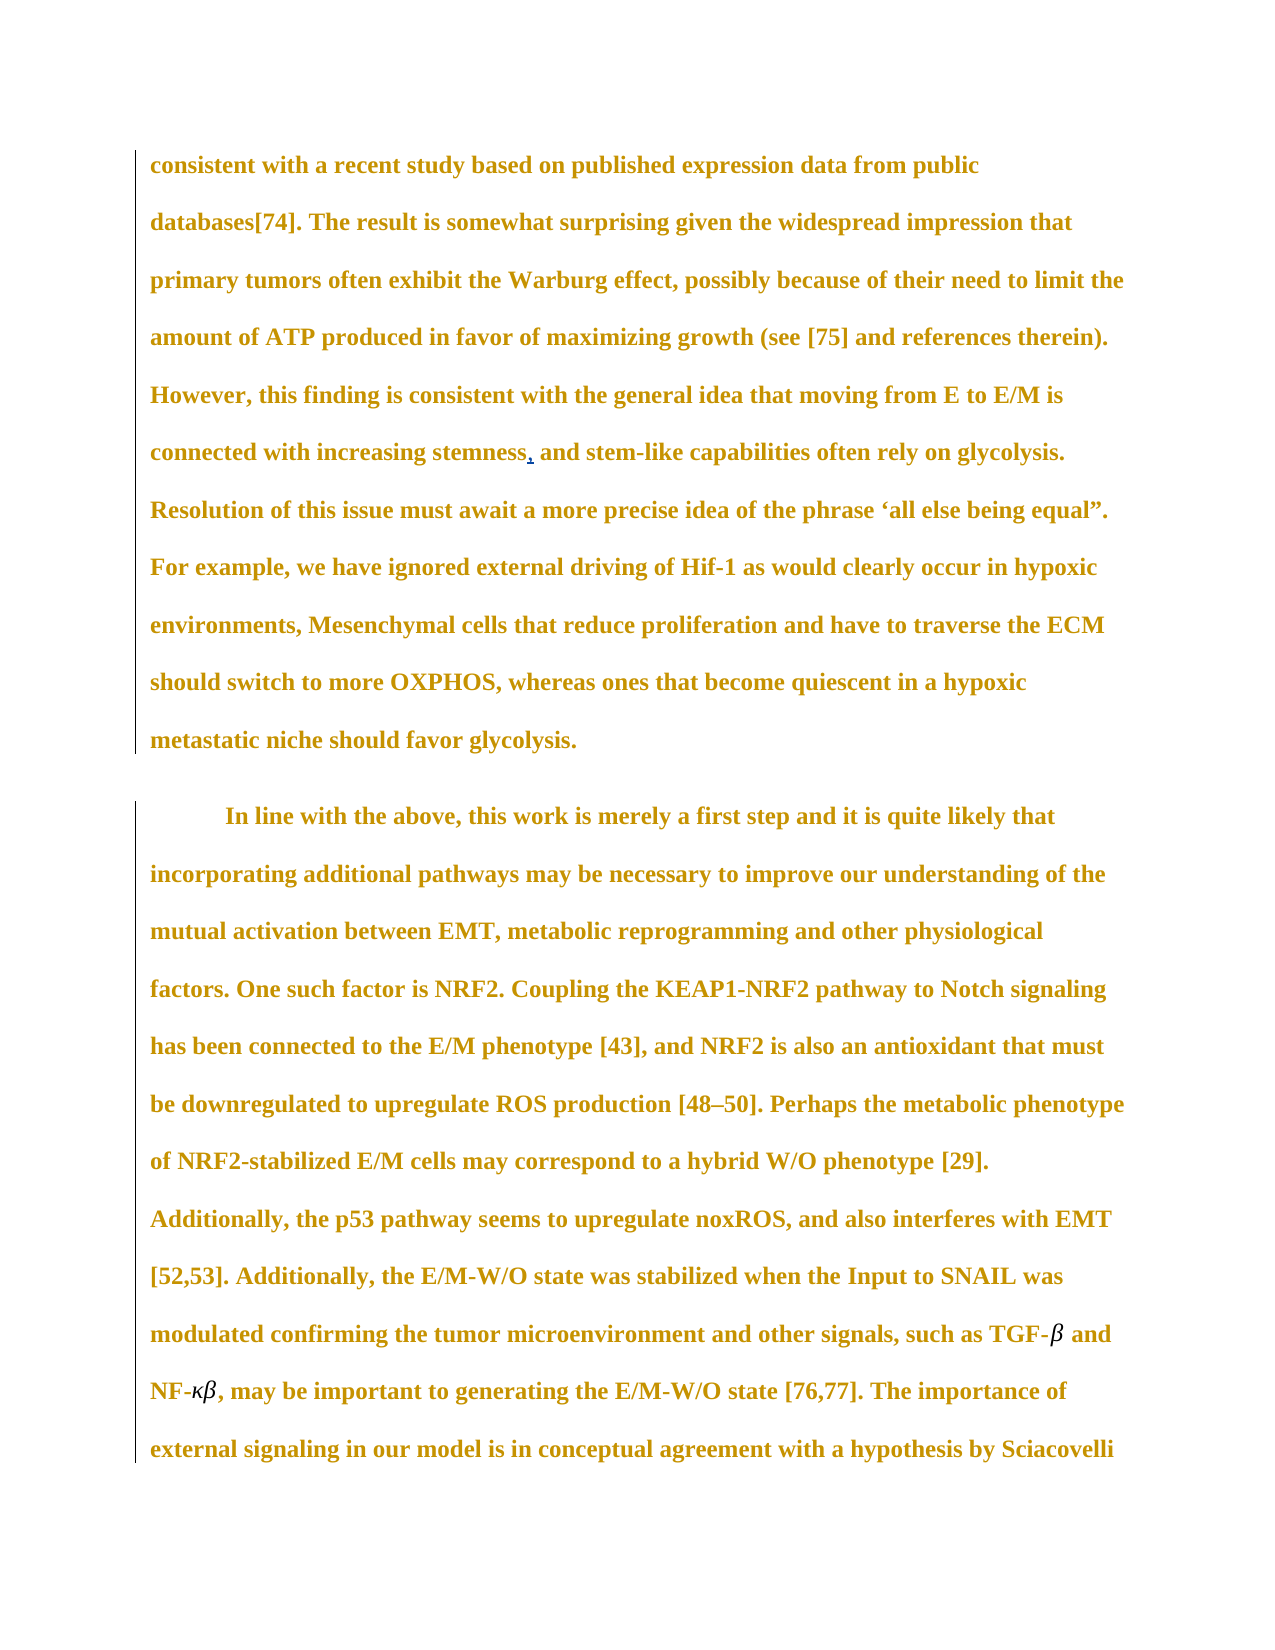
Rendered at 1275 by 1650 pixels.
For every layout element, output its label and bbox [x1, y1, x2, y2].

text [150, 801, 1125, 1462]
text [150, 150, 1125, 754]
